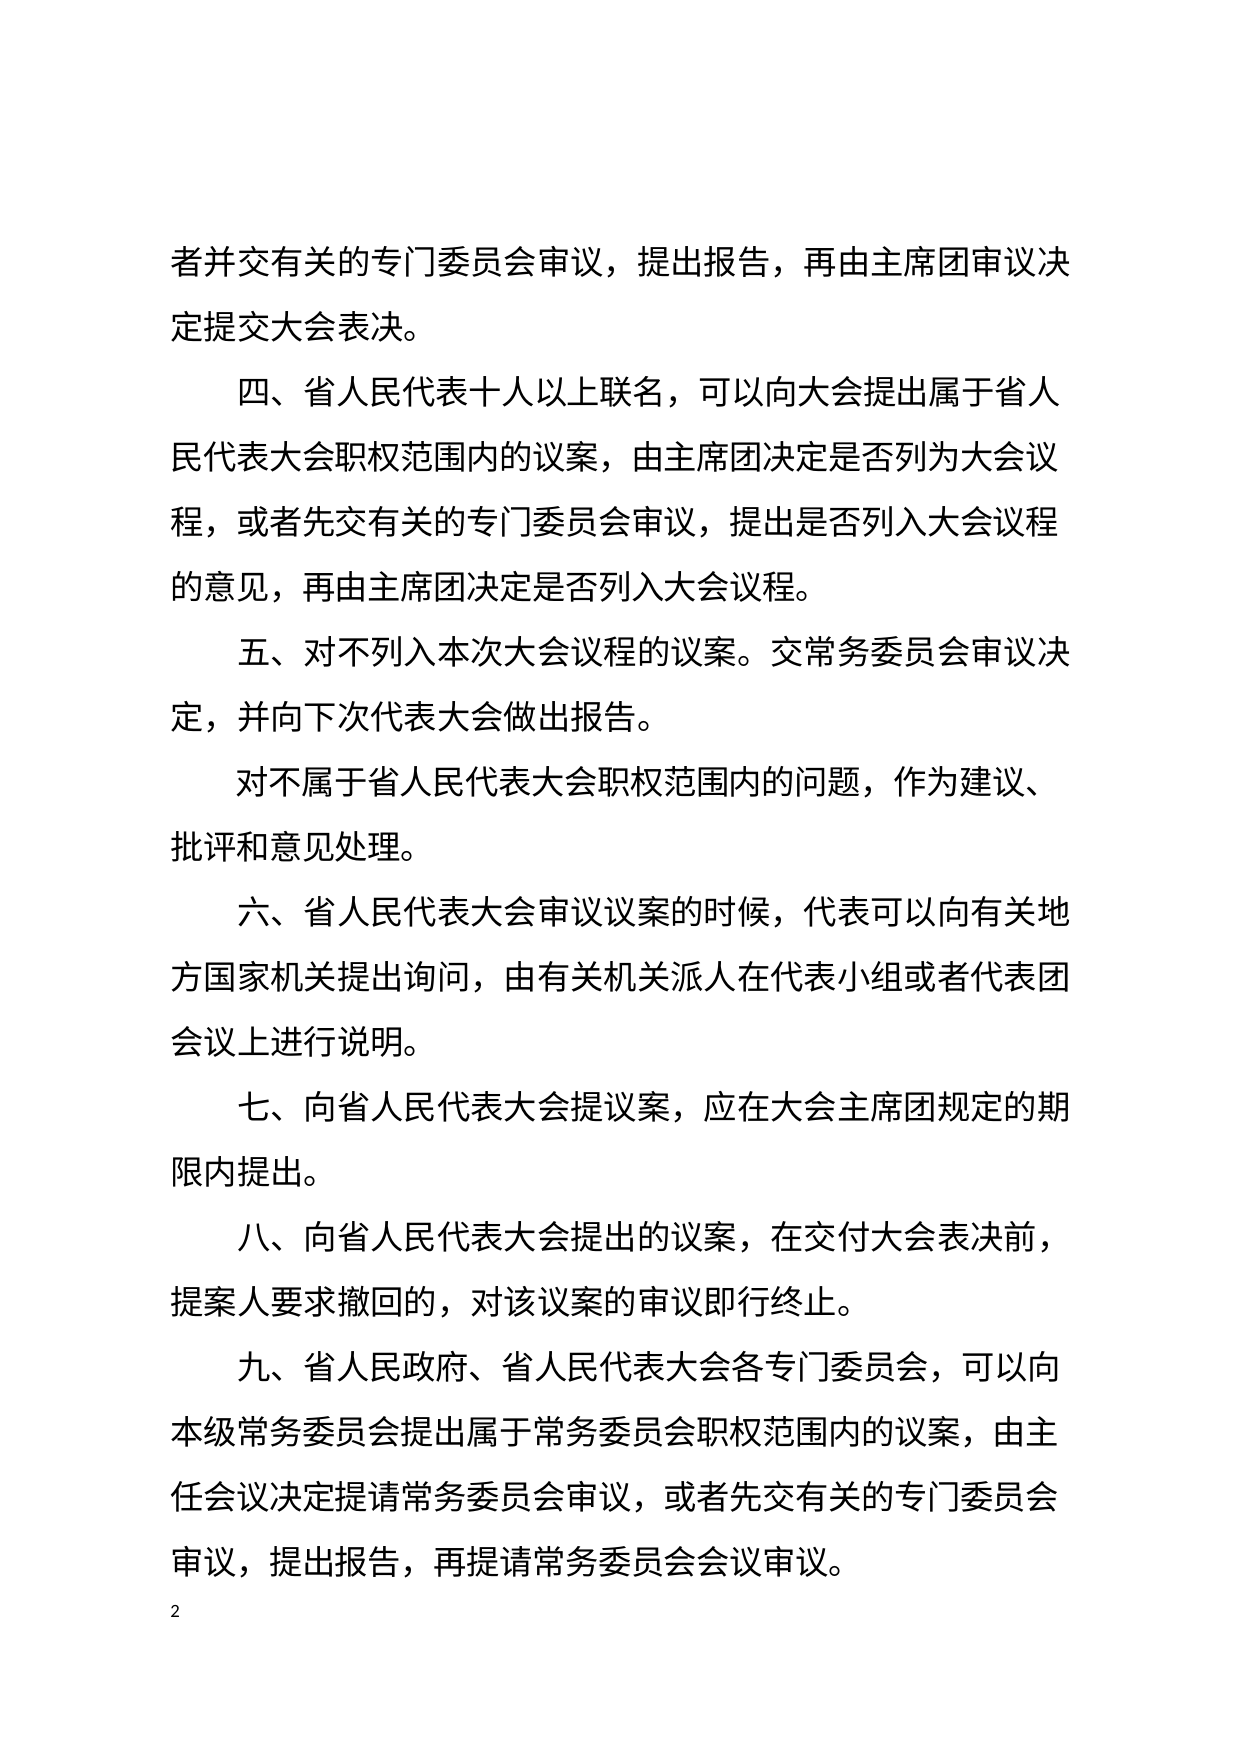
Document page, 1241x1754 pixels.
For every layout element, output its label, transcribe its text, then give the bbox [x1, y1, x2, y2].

text 八、向省人民代表大会提出的议案，在交付大会表决前，提案人要求撤回的，对该议案的审议即行终止。 [170, 1203, 1076, 1333]
text 五、对不列入本次大会议程的议案。交常务委员会审议决定，并向下次代表大会做出报告。 [170, 618, 1076, 748]
text 六、省人民代表大会审议议案的时候，代表可以向有关地方国家机关提出询问，由有关机关派人在代表小组或者代表团会议上进行说明。 [170, 878, 1076, 1073]
text 七、向省人民代表大会提议案，应在大会主席团规定的期限内提出。 [170, 1073, 1076, 1203]
text 九、省人民政府、省人民代表大会各专门委员会，可以向本级常务委员会提出属于常务委员会职权范围内的议案，由主任会议决定提请常务委员会审议，或者先交有关的专门委员会审议，提出报告，再提请常务委员会会议审议。 [170, 1333, 1076, 1593]
text 对不属于省人民代表大会职权范围内的问题，作为建议、批评和意见处理。 [170, 748, 1076, 878]
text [170, 228, 1076, 358]
text 四、省人民代表十人以上联名，可以向大会提出属于省人民代表大会职权范围内的议案，由主席团决定是否列为大会议程，或者先交有关的专门委员会审议，提出是否列入大会议程的意见，再由主席团决定是否列入大会议程。 [170, 358, 1076, 618]
